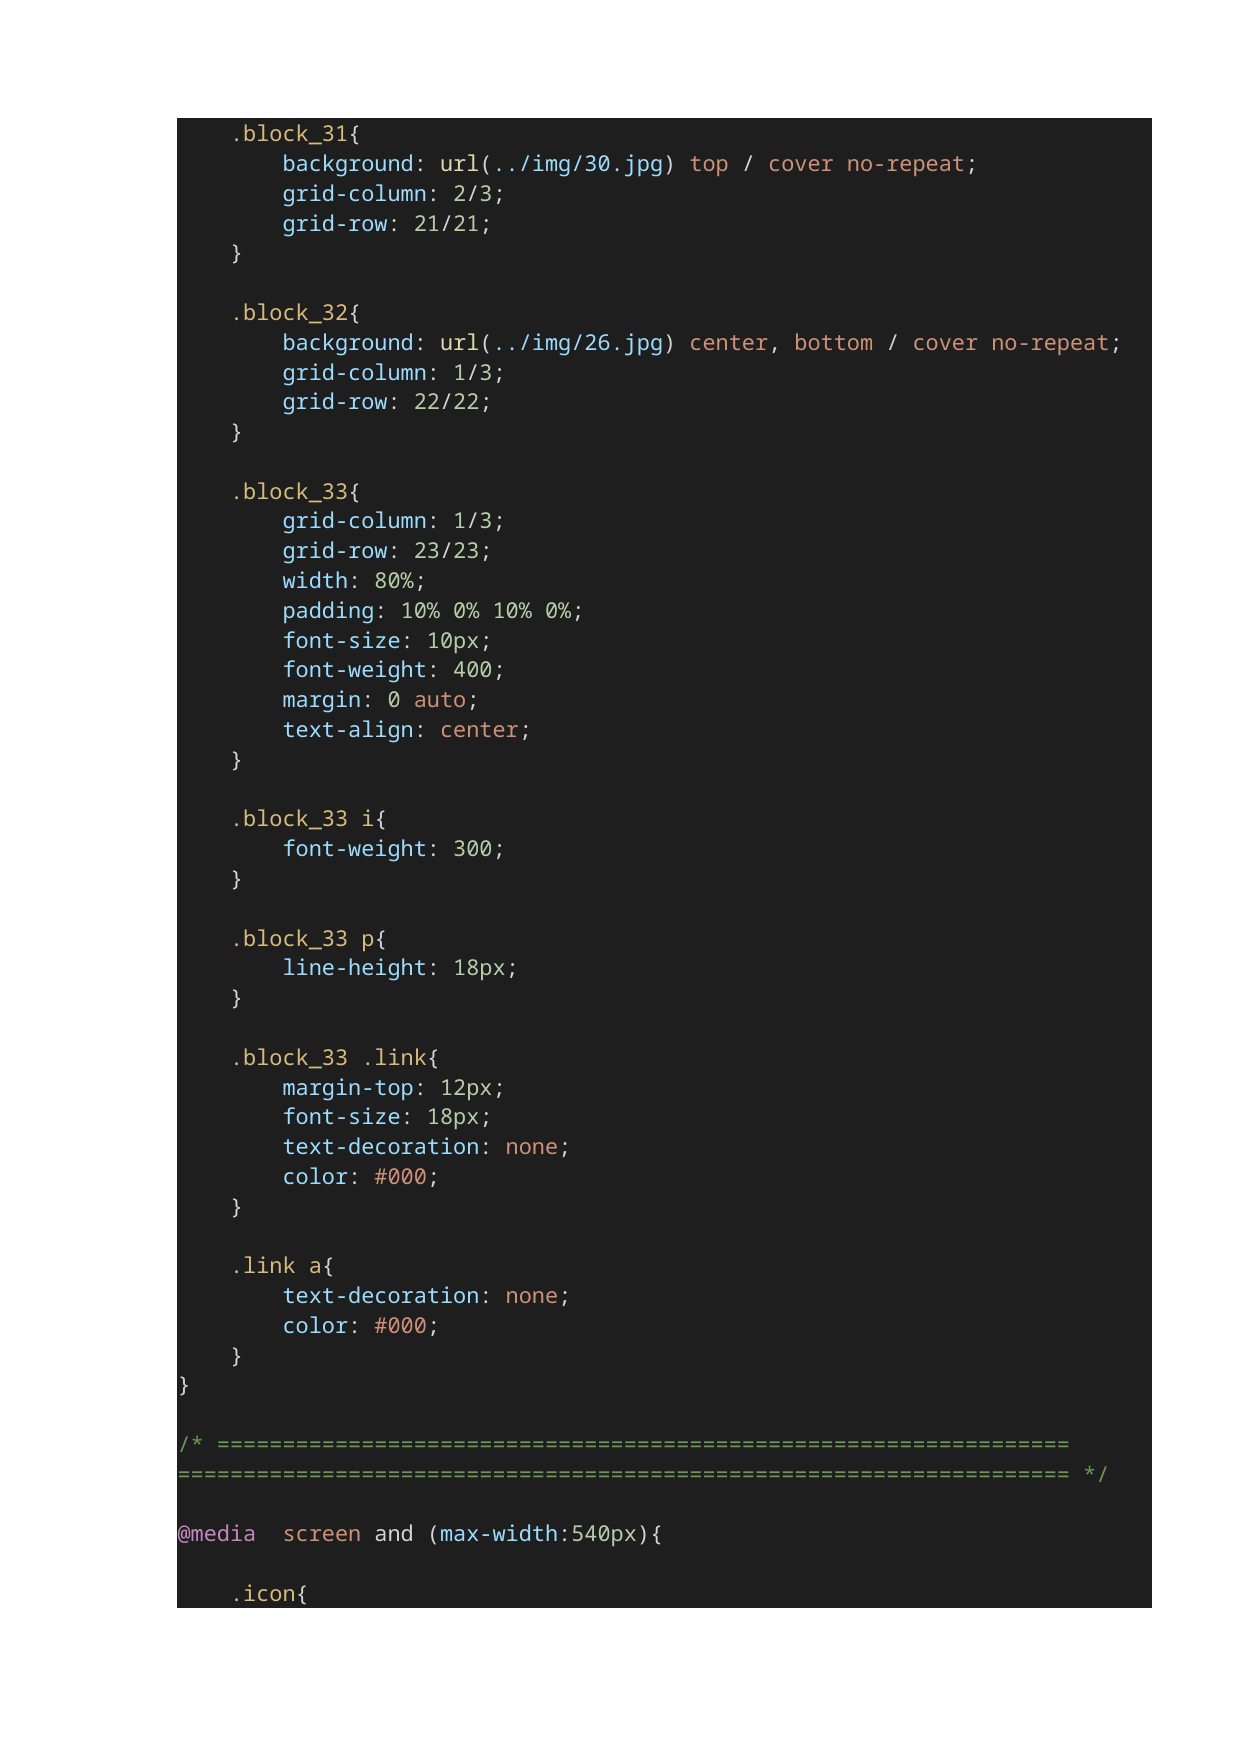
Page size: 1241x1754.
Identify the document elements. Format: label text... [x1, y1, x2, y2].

text font-weight: 300; [177, 833, 1152, 863]
text } [177, 982, 1152, 1012]
text text-decoration: none; [177, 1280, 1152, 1310]
text width: 80%; [177, 565, 1152, 595]
text line-height: 18px; [177, 952, 1152, 982]
text text-decoration: none; [177, 1131, 1152, 1161]
text grid-row: 22/22; [177, 386, 1152, 416]
text } [177, 744, 1152, 773]
text .block_33{ [177, 476, 1152, 505]
text .block_33 i{ [177, 803, 1152, 833]
text .block_33 .link{ [177, 1042, 1152, 1071]
text } [177, 416, 1152, 446]
text } [177, 1191, 1152, 1220]
text text-align: center; [177, 714, 1152, 744]
text background: url(../img/26.jpg) center, bottom / cover no-repeat; [177, 327, 1152, 356]
text .block_31{ [177, 118, 1152, 148]
text font-weight: 400; [177, 654, 1152, 684]
text @media screen and (max-width:540px){ [177, 1518, 1152, 1548]
text grid-column: 1/3; [177, 356, 1152, 386]
text background: url(../img/30.jpg) top / cover no-repeat; [177, 148, 1152, 178]
text color: #000; [177, 1161, 1152, 1191]
text font-size: 18px; [177, 1101, 1152, 1131]
text } [177, 1339, 1152, 1369]
text } [177, 237, 1152, 267]
text margin-top: 12px; [177, 1071, 1152, 1101]
text color: #000; [177, 1310, 1152, 1339]
text font-size: 10px; [177, 624, 1152, 654]
text grid-row: 23/23; [177, 535, 1152, 565]
text .block_33 p{ [177, 922, 1152, 952]
text .link a{ [177, 1250, 1152, 1280]
text /* ================================================================= [177, 1429, 1152, 1459]
text .icon{ [177, 1578, 1152, 1608]
text .block_32{ [177, 297, 1152, 327]
text grid-column: 2/3; [177, 178, 1152, 207]
text padding: 10% 0% 10% 0%; [177, 595, 1152, 624]
text grid-row: 21/21; [177, 207, 1152, 237]
text margin: 0 auto; [177, 684, 1152, 714]
text } [177, 863, 1152, 893]
text grid-column: 1/3; [177, 505, 1152, 535]
text ==================================================================== */ [177, 1459, 1152, 1488]
text } [177, 1369, 1152, 1399]
